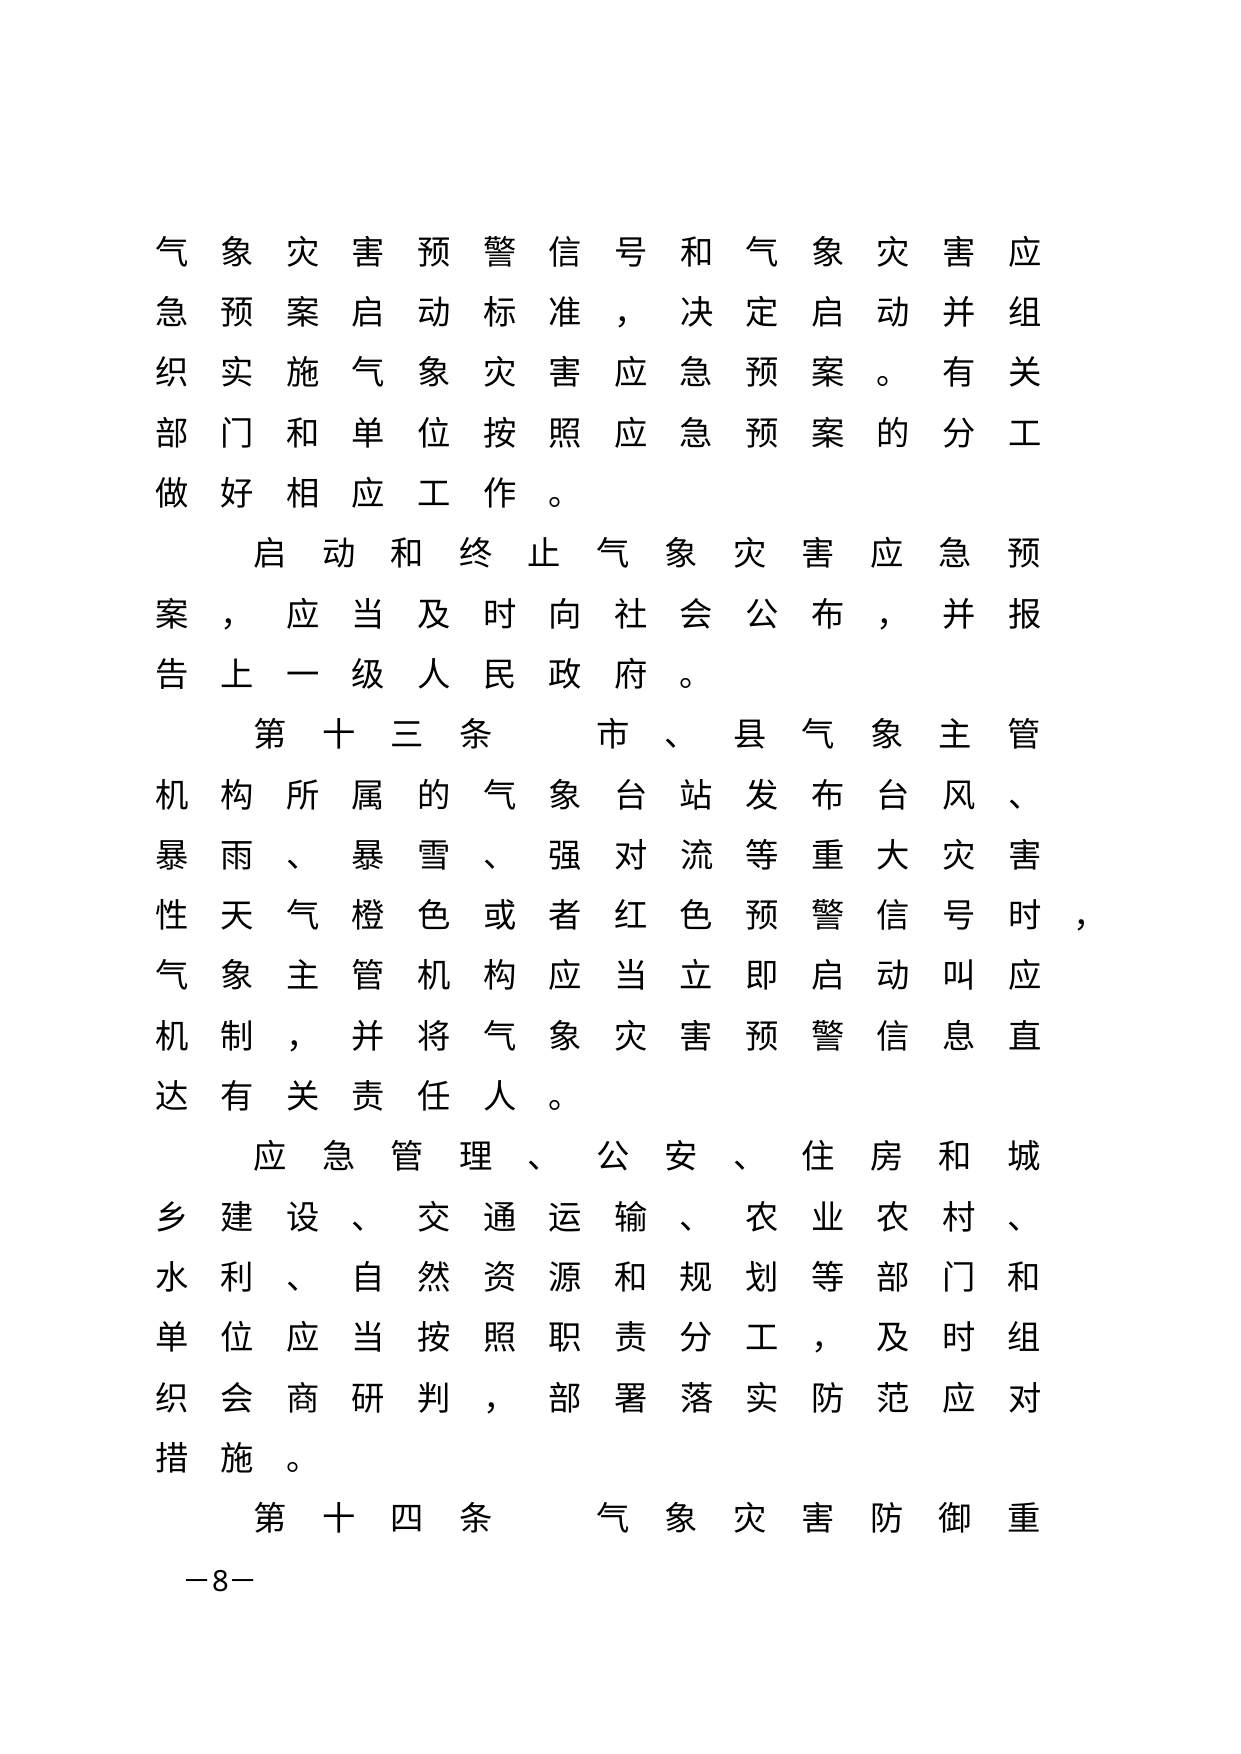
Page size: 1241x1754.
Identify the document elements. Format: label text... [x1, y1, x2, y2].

text 第十二条 市、县（区）人民政府应当根据灾害性天气警报、气象灾害预警信号和气象灾害应急预案启动标准，决定启动并组织实施气象灾害应急预案。有关部门和单位按照应急预案的分工做好相应工作。 [155, 219, 1073, 521]
text 第十四条 气象灾害防御重点单位接收到气象灾害预警信号时，根据本单位气象灾害应急预案，组织实施应急处置工作。 [155, 1486, 1073, 1546]
text 第十三条 市、县气象主管机构所属的气象台站发布台风、暴雨、暴雪、强对流等重大灾害性天气橙色或者红色预警信号时，气象主管机构应当立即启动叫应机制，并将气象灾害预警信息直达有关责任人。 [155, 702, 1073, 1124]
text 启动和终止气象灾害应急预案，应当及时向社会公布，并报告上一级人民政府。 [155, 521, 1073, 702]
text 应急管理、公安、住房和城乡建设、交通运输、农业农村、水利、自然资源和规划等部门和单位应当按照职责分工，及时组织会商研判，部署落实防范应对措施。 [155, 1124, 1073, 1486]
